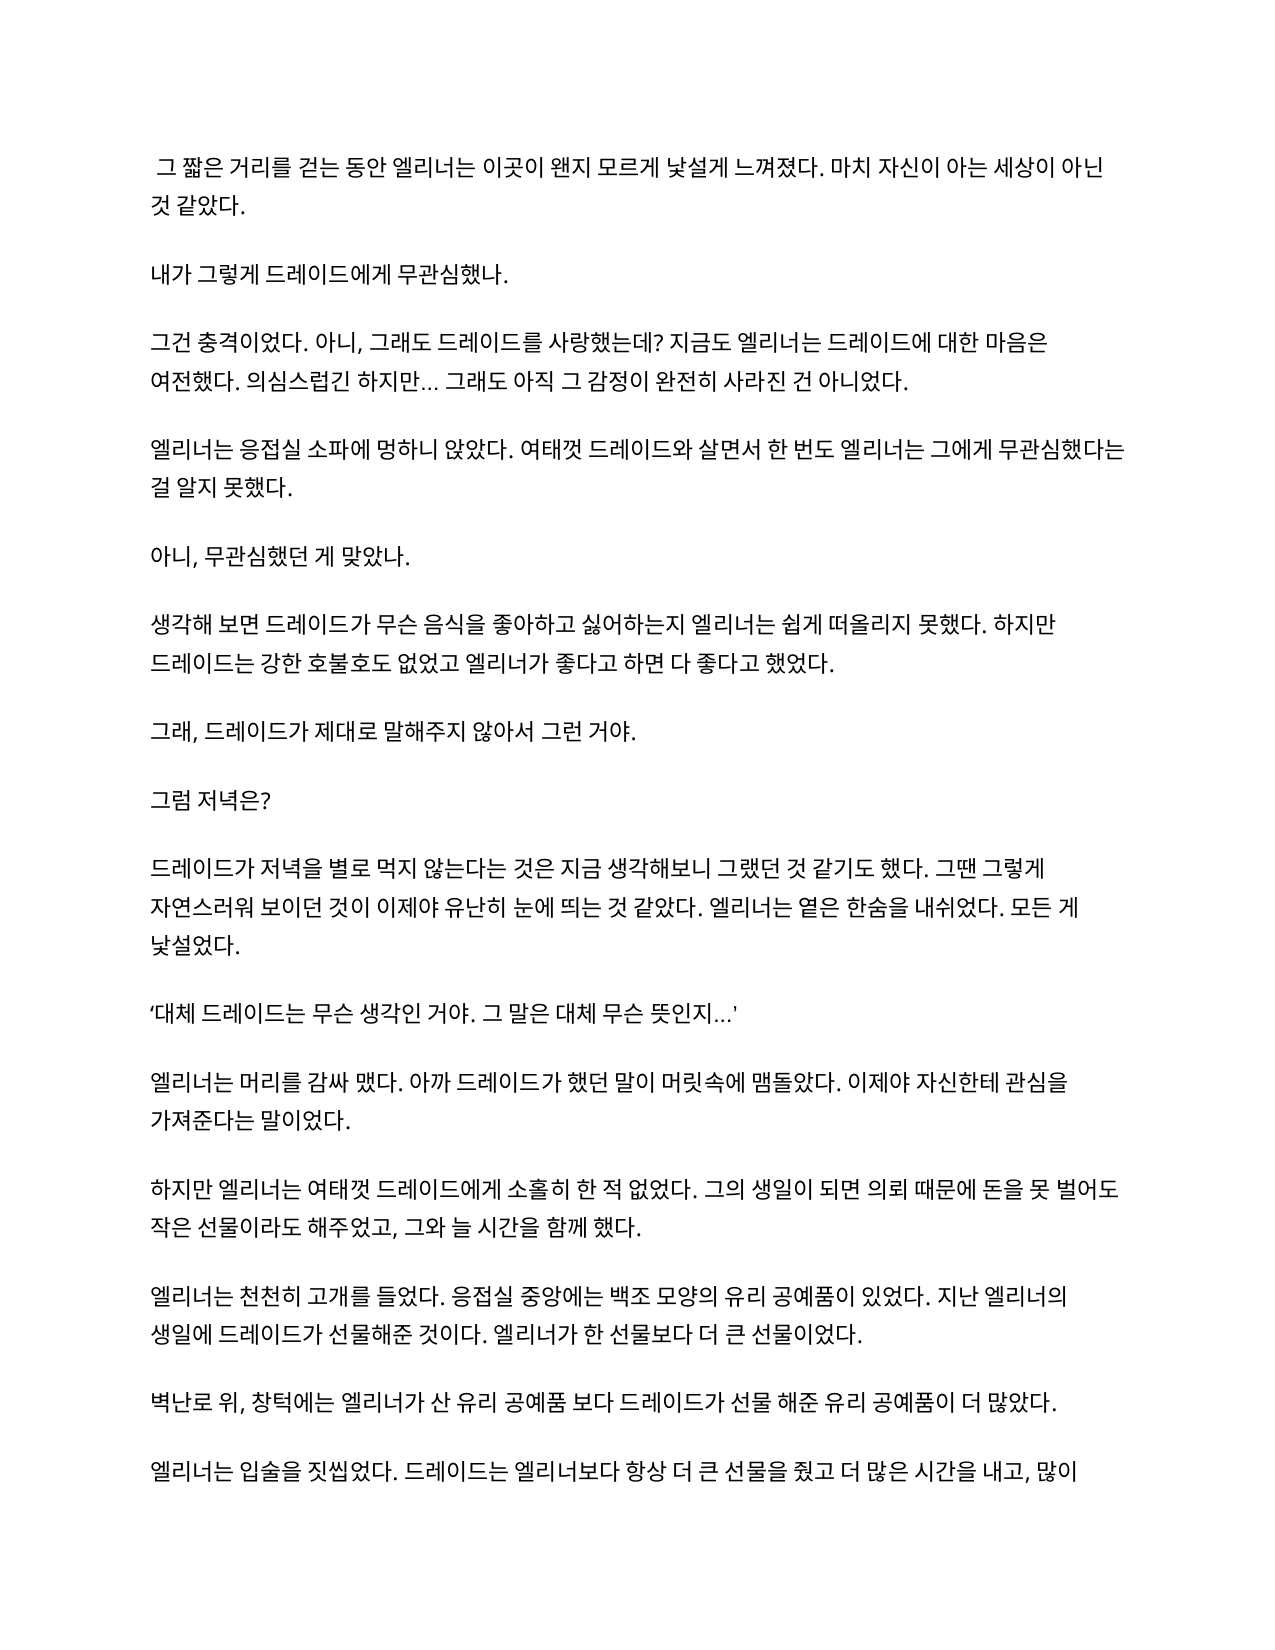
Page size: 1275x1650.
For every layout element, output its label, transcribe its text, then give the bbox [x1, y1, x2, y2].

text 엘리너는 천천히 고개를 들었다. 응접실 중앙에는 백조 모양의 유리 공예품이 있었다. 지난 엘리너의 생일에 드레이드가 선물해준 것이다. 엘리너가 한 선물보다 더 큰 선물이었다. [150, 1278, 1125, 1350]
text 엘리너는 머리를 감싸 맸다. 아까 드레이드가 했던 말이 머릿속에 맴돌았다. 이제야 자신한테 관심을 가져준다는 말이었다. [150, 1065, 1125, 1136]
text 내가 그렇게 드레이드에게 무관심했나. [150, 257, 1125, 290]
text 아니, 무관심했던 게 맞았나. [150, 539, 1125, 572]
text 벽난로 위, 창턱에는 엘리너가 산 유리 공예품 보다 드레이드가 선물 해준 유리 공예품이 더 많았다. [150, 1385, 1125, 1418]
text 그럼 저녁은? [150, 783, 1125, 816]
text ‘대체 드레이드는 무슨 생각인 거야. 그 말은 대체 무슨 뜻인지...’ [150, 996, 1125, 1029]
text 생각해 보면 드레이드가 무슨 음식을 좋아하고 싫어하는지 엘리너는 쉽게 떠올리지 못했다. 하지만 드레이드는 강한 호불호도 없었고 엘리너가 좋다고 하면 다 좋다고 했었다. [150, 607, 1125, 679]
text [150, 150, 1125, 222]
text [150, 1454, 1125, 1487]
text 엘리너는 응접실 소파에 멍하니 앉았다. 여태껏 드레이드와 살면서 한 번도 엘리너는 그에게 무관심했다는 걸 알지 못했다. [150, 432, 1125, 504]
text 그래, 드레이드가 제대로 말해주지 않아서 그런 거야. [150, 714, 1125, 747]
text 드레이드가 저녁을 별로 먹지 않는다는 것은 지금 생각해보니 그랬던 것 같기도 했다. 그땐 그렇게 자연스러워 보이던 것이 이제야 유난히 눈에 띄는 것 같았다. 엘리너는 옅은 한숨을 내쉬었다. 모든 게 낯설었다. [150, 851, 1125, 961]
text 그건 충격이었다. 아니, 그래도 드레이드를 사랑했는데? 지금도 엘리너는 드레이드에 대한 마음은 여전했다. 의심스럽긴 하지만... 그래도 아직 그 감정이 완전히 사라진 건 아니었다. [150, 325, 1125, 397]
text 하지만 엘리너는 여태껏 드레이드에게 소홀히 한 적 없었다. 그의 생일이 되면 의뢰 때문에 돈을 못 벌어도 작은 선물이라도 해주었고, 그와 늘 시간을 함께 했다. [150, 1172, 1125, 1243]
